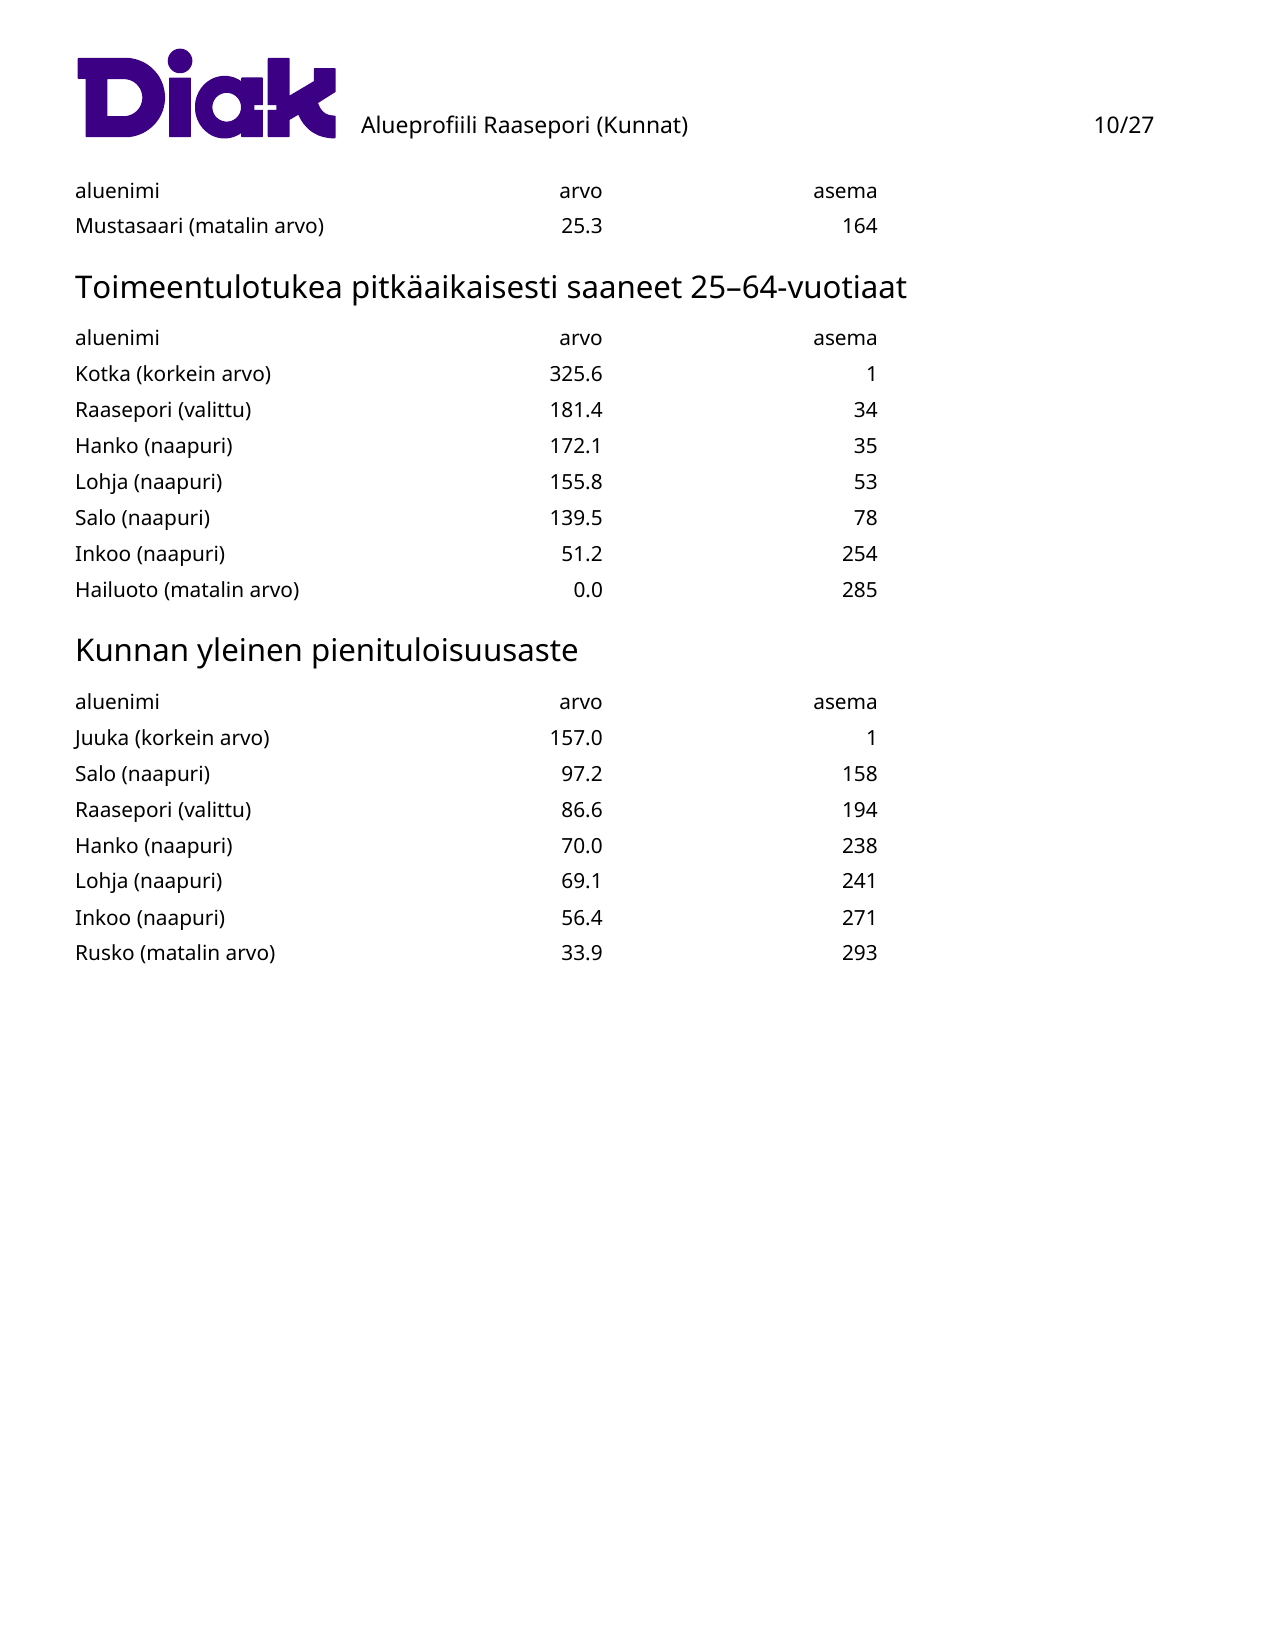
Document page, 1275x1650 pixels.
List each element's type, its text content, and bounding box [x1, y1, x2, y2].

table_cell 56.4 [339, 899, 614, 935]
subtitle Toimeentulotukea pitkäaikaisesti saaneet 25–64-vuotiaat [75, 265, 1200, 307]
table_cell Hanko (naapuri) [64, 827, 339, 863]
table_cell 158 [614, 755, 889, 791]
table_cell Inkoo (naapuri) [64, 899, 339, 935]
subtitle Kunnan yleinen pienituloisuusaste [75, 628, 1200, 671]
table_header asema [614, 172, 889, 208]
table_cell 35 [614, 428, 889, 463]
table_cell Lohja (naapuri) [64, 464, 339, 499]
table_cell 238 [614, 827, 889, 863]
table_cell 69.1 [339, 863, 614, 899]
table_cell 70.0 [339, 827, 614, 863]
table_cell Salo (naapuri) [64, 500, 339, 535]
table_cell 1 [614, 719, 889, 755]
table_cell 33.9 [339, 935, 614, 971]
table_header arvo [339, 320, 614, 356]
table_cell Raasepori (valittu) [64, 392, 339, 428]
table_cell Rusko (matalin arvo) [64, 935, 339, 971]
table_cell Salo (naapuri) [64, 755, 339, 791]
table_cell 86.6 [339, 791, 614, 827]
table_cell 285 [614, 571, 889, 607]
table_header asema [614, 683, 889, 719]
table_cell 172.1 [339, 428, 614, 463]
table_cell Hanko (naapuri) [64, 428, 339, 463]
table_cell Mustasaari (matalin arvo) [64, 208, 339, 244]
table_cell 293 [614, 935, 889, 971]
table_cell Juuka (korkein arvo) [64, 719, 339, 755]
table_header aluenimi [64, 320, 339, 356]
table_header arvo [339, 172, 614, 208]
table_cell Inkoo (naapuri) [64, 535, 339, 571]
table_cell 194 [614, 791, 889, 827]
table_cell 139.5 [339, 500, 614, 535]
table_cell Kotka (korkein arvo) [64, 356, 339, 392]
table_cell Lohja (naapuri) [64, 863, 339, 899]
table_cell 164 [614, 208, 889, 244]
table_cell 0.0 [339, 571, 614, 607]
table_header asema [614, 320, 889, 356]
table_cell Hailuoto (matalin arvo) [64, 571, 339, 607]
table_cell 325.6 [339, 356, 614, 392]
table_cell 34 [614, 392, 889, 428]
table_header aluenimi [64, 172, 339, 208]
table_cell 254 [614, 535, 889, 571]
table_cell 1 [614, 356, 889, 392]
table_cell 78 [614, 500, 889, 535]
table_cell 97.2 [339, 755, 614, 791]
table_cell 53 [614, 464, 889, 499]
table_cell 241 [614, 863, 889, 899]
table_cell 51.2 [339, 535, 614, 571]
table_cell 181.4 [339, 392, 614, 428]
table_cell 155.8 [339, 464, 614, 499]
table_cell 25.3 [339, 208, 614, 244]
table_header arvo [339, 683, 614, 719]
table_header aluenimi [64, 683, 339, 719]
table_cell 271 [614, 899, 889, 935]
table_cell 157.0 [339, 719, 614, 755]
table_cell Raasepori (valittu) [64, 791, 339, 827]
